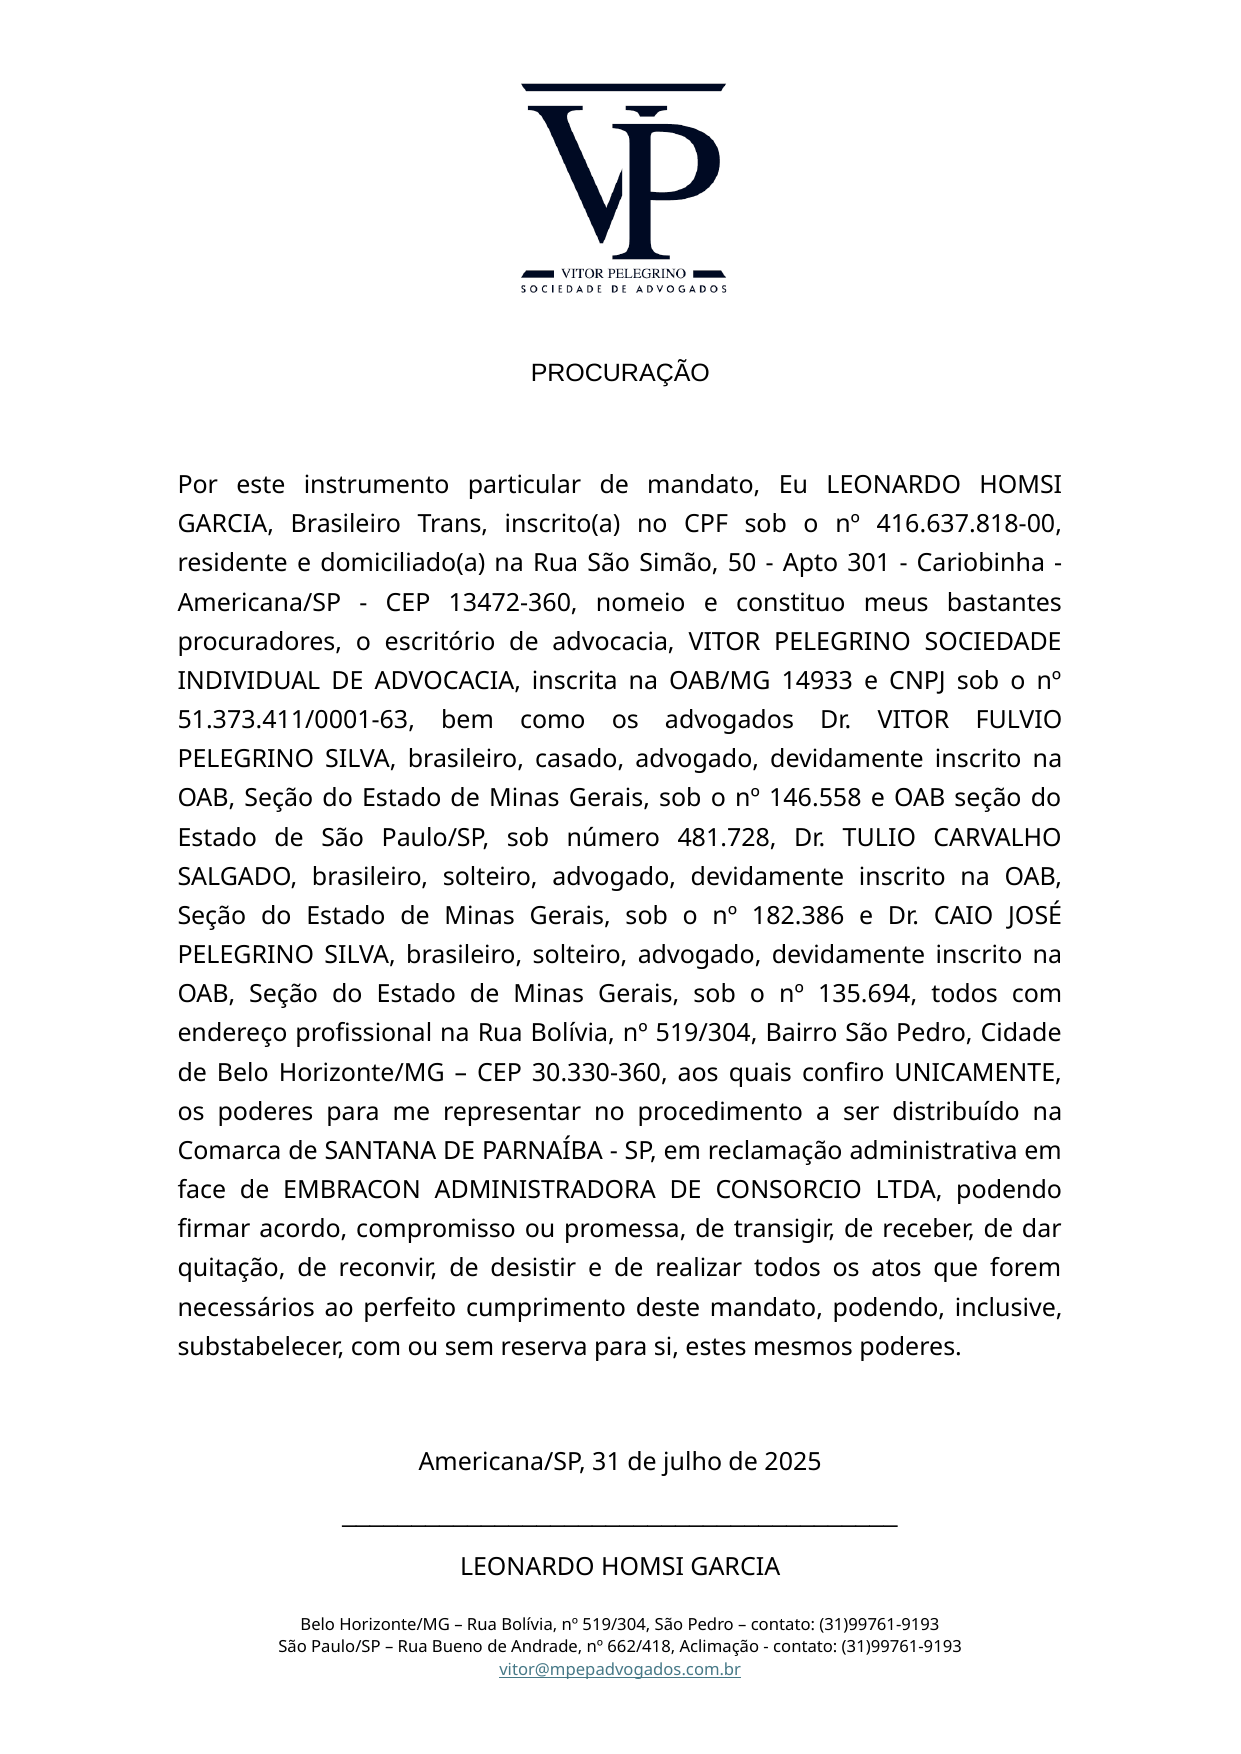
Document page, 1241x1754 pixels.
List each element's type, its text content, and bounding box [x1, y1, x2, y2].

picture [505, 73, 735, 299]
text Por este instrumento particular de mandato, Eu LEONARDO HOMSI GARCIA, Brasileiro Trans, inscrito(a) no CPF sob o nº 416.637.818-00, residente e domiciliado(a) na Rua São Simão, 50 - Apto 301 - Cariobinha - Americana/SP - CEP 13472-360, nomeio e constituo meus bastantes procuradores, o escritório de advocacia, VITOR PELEGRINO SOCIEDADE INDIVIDUAL DE ADVOCACIA, inscrita na OAB/MG 14933 e CNPJ sob o nº 51.373.411/0001-63, bem como os advogados Dr. VITOR FULVIO PELEGRINO SILVA, brasileiro, casado, advogado, devidamente inscrito na OAB, Seção do Estado de Minas Gerais, sob o nº 146.558 e OAB seção do Estado de São Paulo/SP, sob número 481.728, Dr. TULIO CARVALHO SALGADO, brasileiro, solteiro, advogado, devidamente inscrito na OAB, Seção do Estado de Minas Gerais, sob o nº 182.386 e Dr. CAIO JOSÉ PELEGRINO SILVA, brasileiro, solteiro, advogado, devidamente inscrito na OAB, Seção do Estado de Minas Gerais, sob o nº 135.694, todos com endereço profissional na Rua Bolívia, nº 519/304, Bairro São Pedro, Cidade de Belo Horizonte/MG – CEP 30.330-360, aos quais confiro UNICAMENTE, os poderes para me representar no procedimento a ser distribuído na Comarca de SANTANA DE PARNAÍBA - SP, em reclamação administrativa em face de EMBRACON ADMINISTRADORA DE CONSORCIO LTDA, podendo firmar acordo, compromisso ou promessa, de transigir, de receber, de dar quitação, de reconvir, de desistir e de realizar todos os atos que forem necessários ao perfeito cumprimento deste mandato, podendo, inclusive, substabelecer, com ou sem reserva para si, estes mesmos poderes. [177, 467, 1063, 1362]
text ________________________________________ [177, 1499, 1063, 1528]
text LEONARDO HOMSI GARCIA [177, 1549, 1063, 1583]
text PROCURAÇÃO [177, 358, 1063, 387]
text Americana/SP, 31 de julho de 2025 [177, 1443, 1063, 1477]
